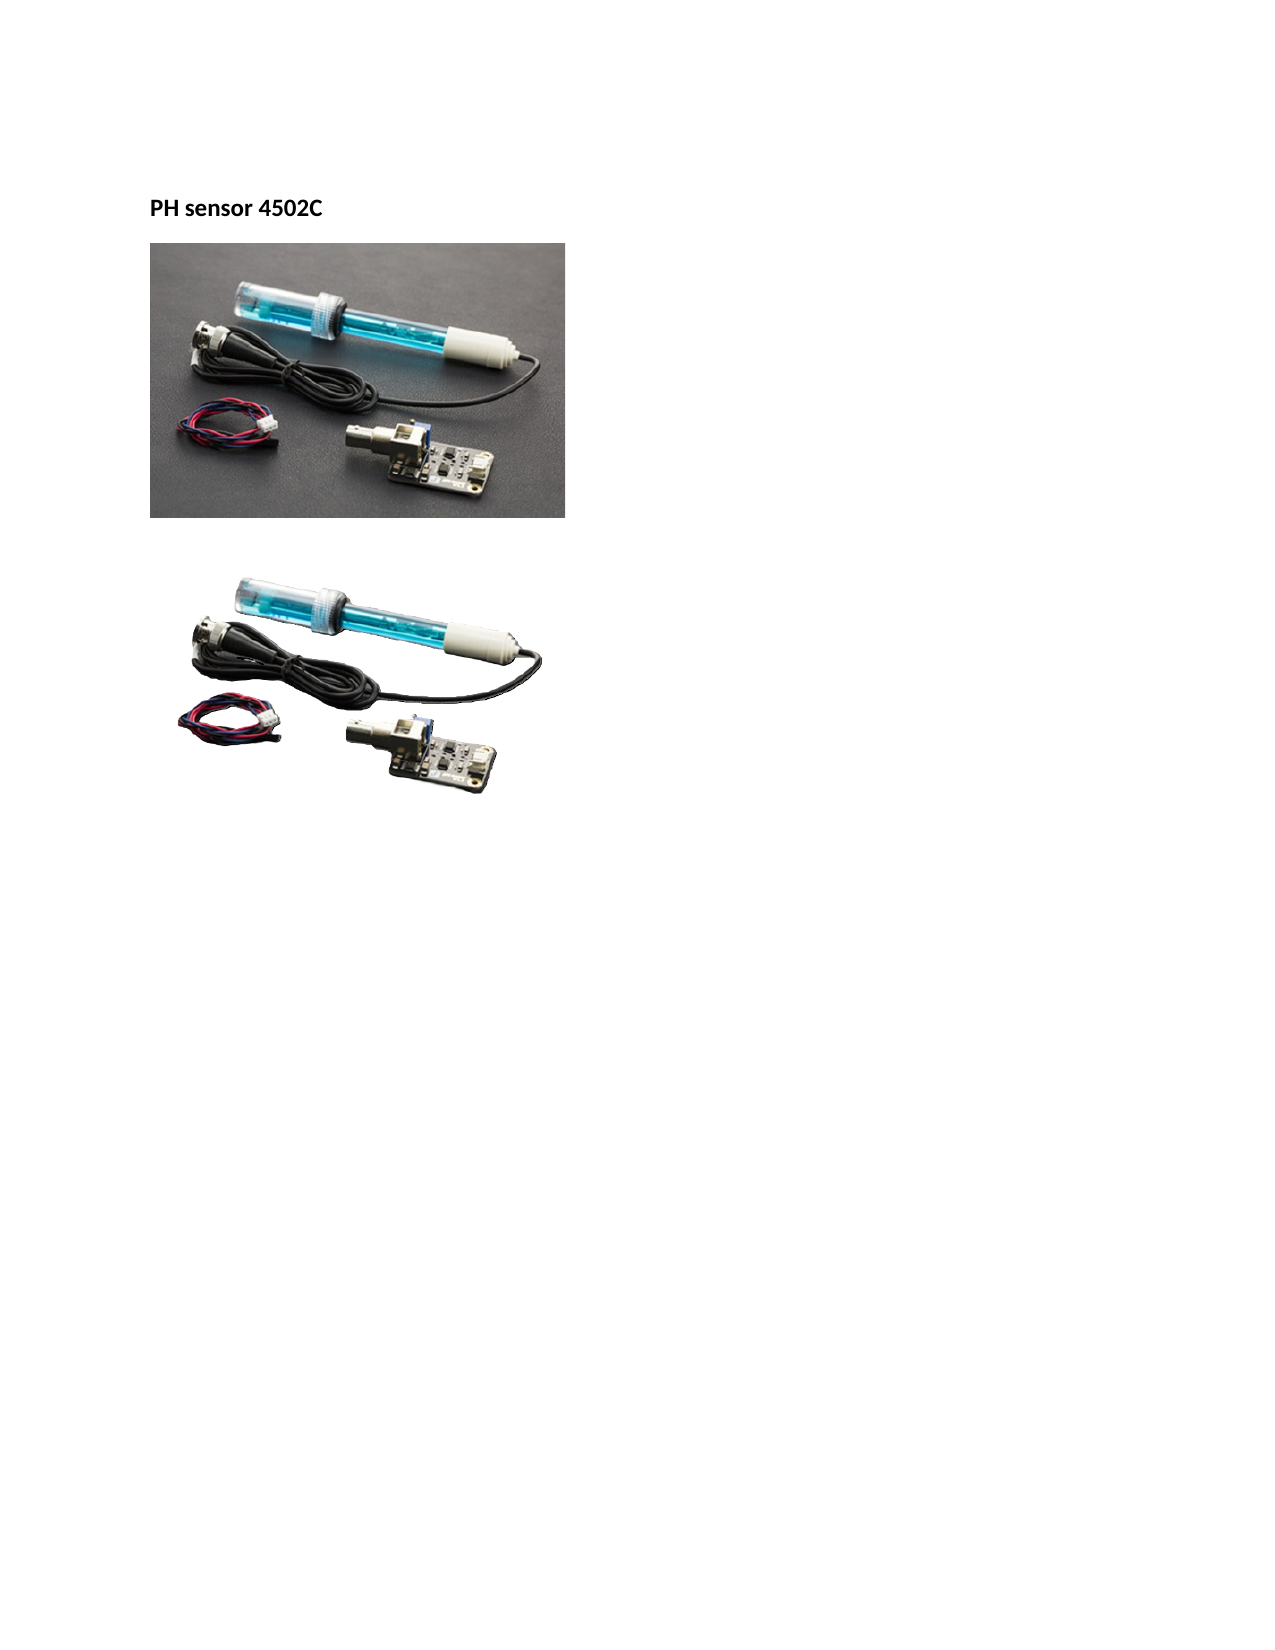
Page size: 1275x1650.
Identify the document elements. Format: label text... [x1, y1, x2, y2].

picture [150, 243, 566, 518]
text PH sensor 4502C [150, 192, 1153, 223]
picture [150, 538, 566, 812]
